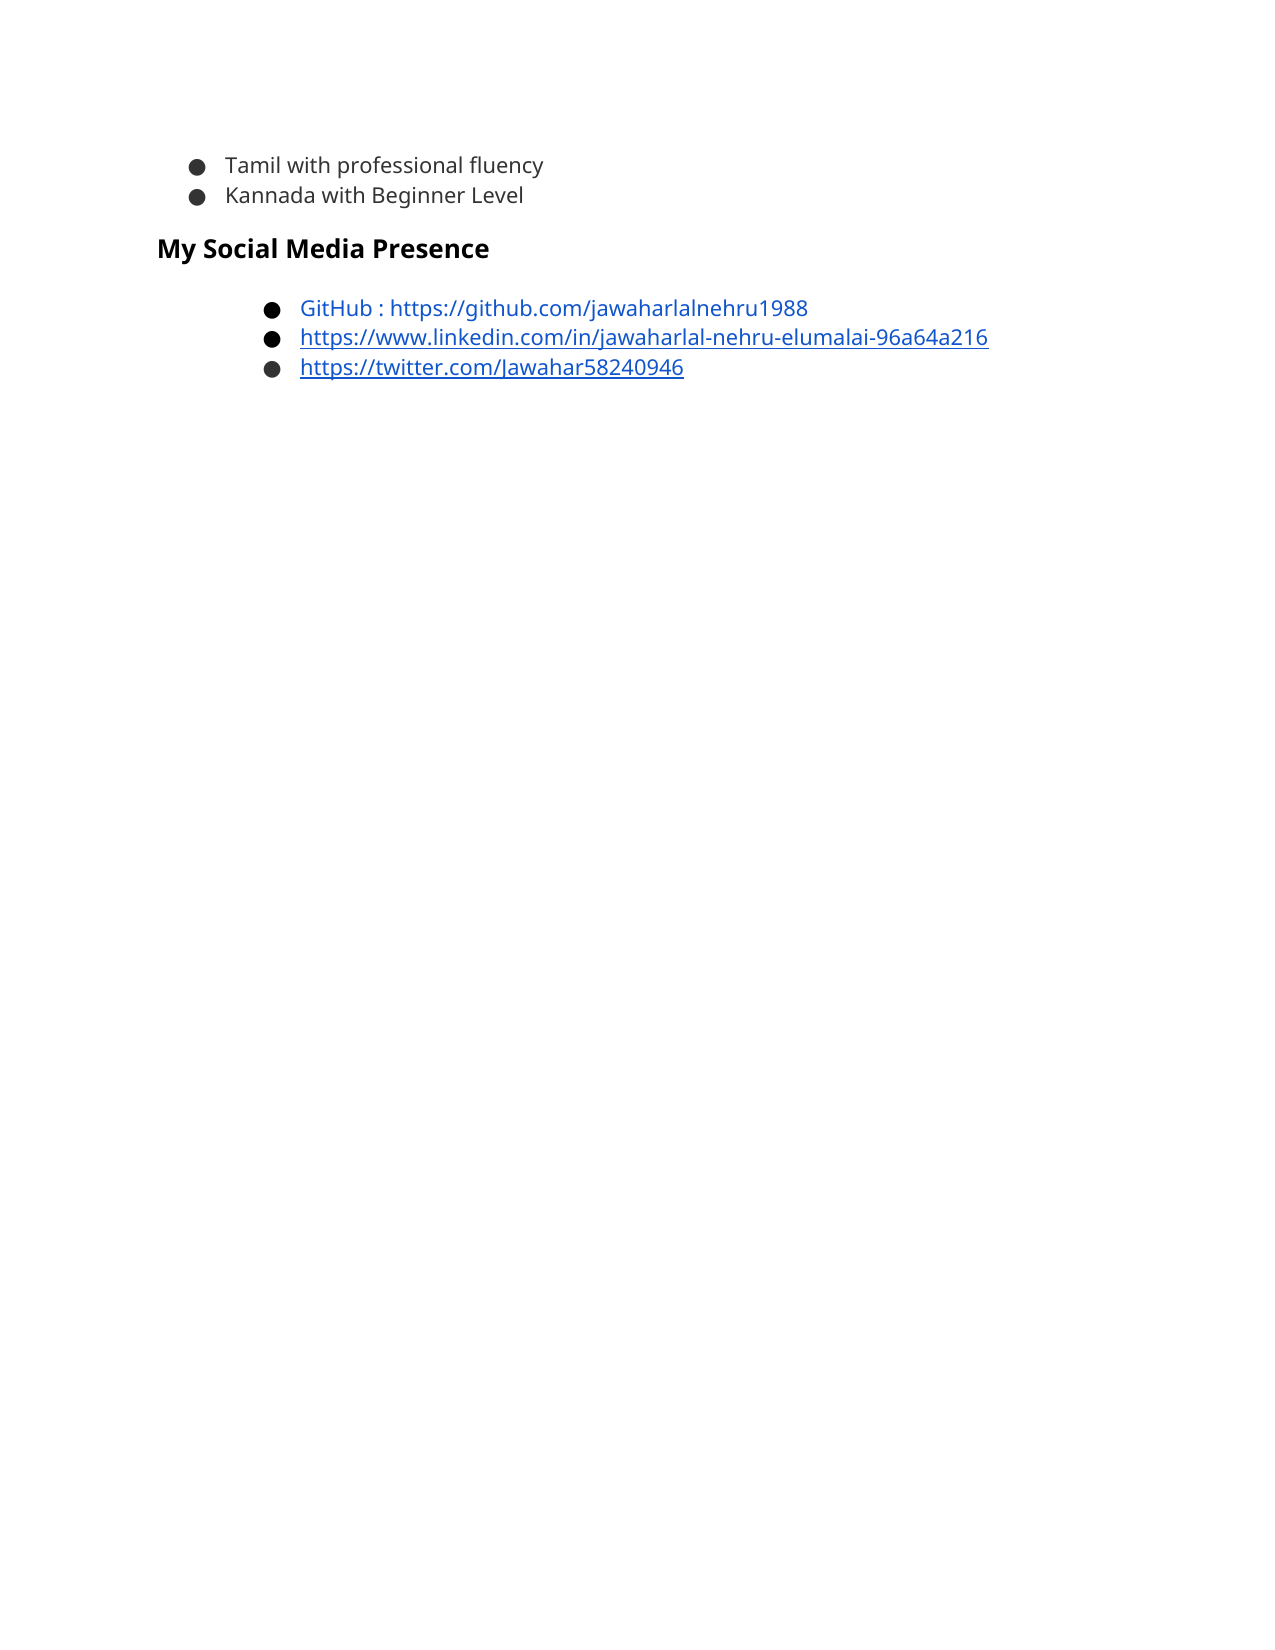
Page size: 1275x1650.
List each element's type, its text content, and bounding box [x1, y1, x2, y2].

list https://www.linkedin.com/in/jawaharlal-nehru-elumalai-96a64a216 [262, 322, 1125, 352]
list Tamil with professional fluency [187, 150, 1125, 180]
list Kannada with Beginner Level [187, 180, 1125, 209]
list GitHub : https://github.com/jawaharlalnehru1988 [262, 292, 1125, 322]
text My Social Media Presence [150, 231, 1125, 266]
list https://twitter.com/Jawahar58240946 [262, 352, 1125, 382]
